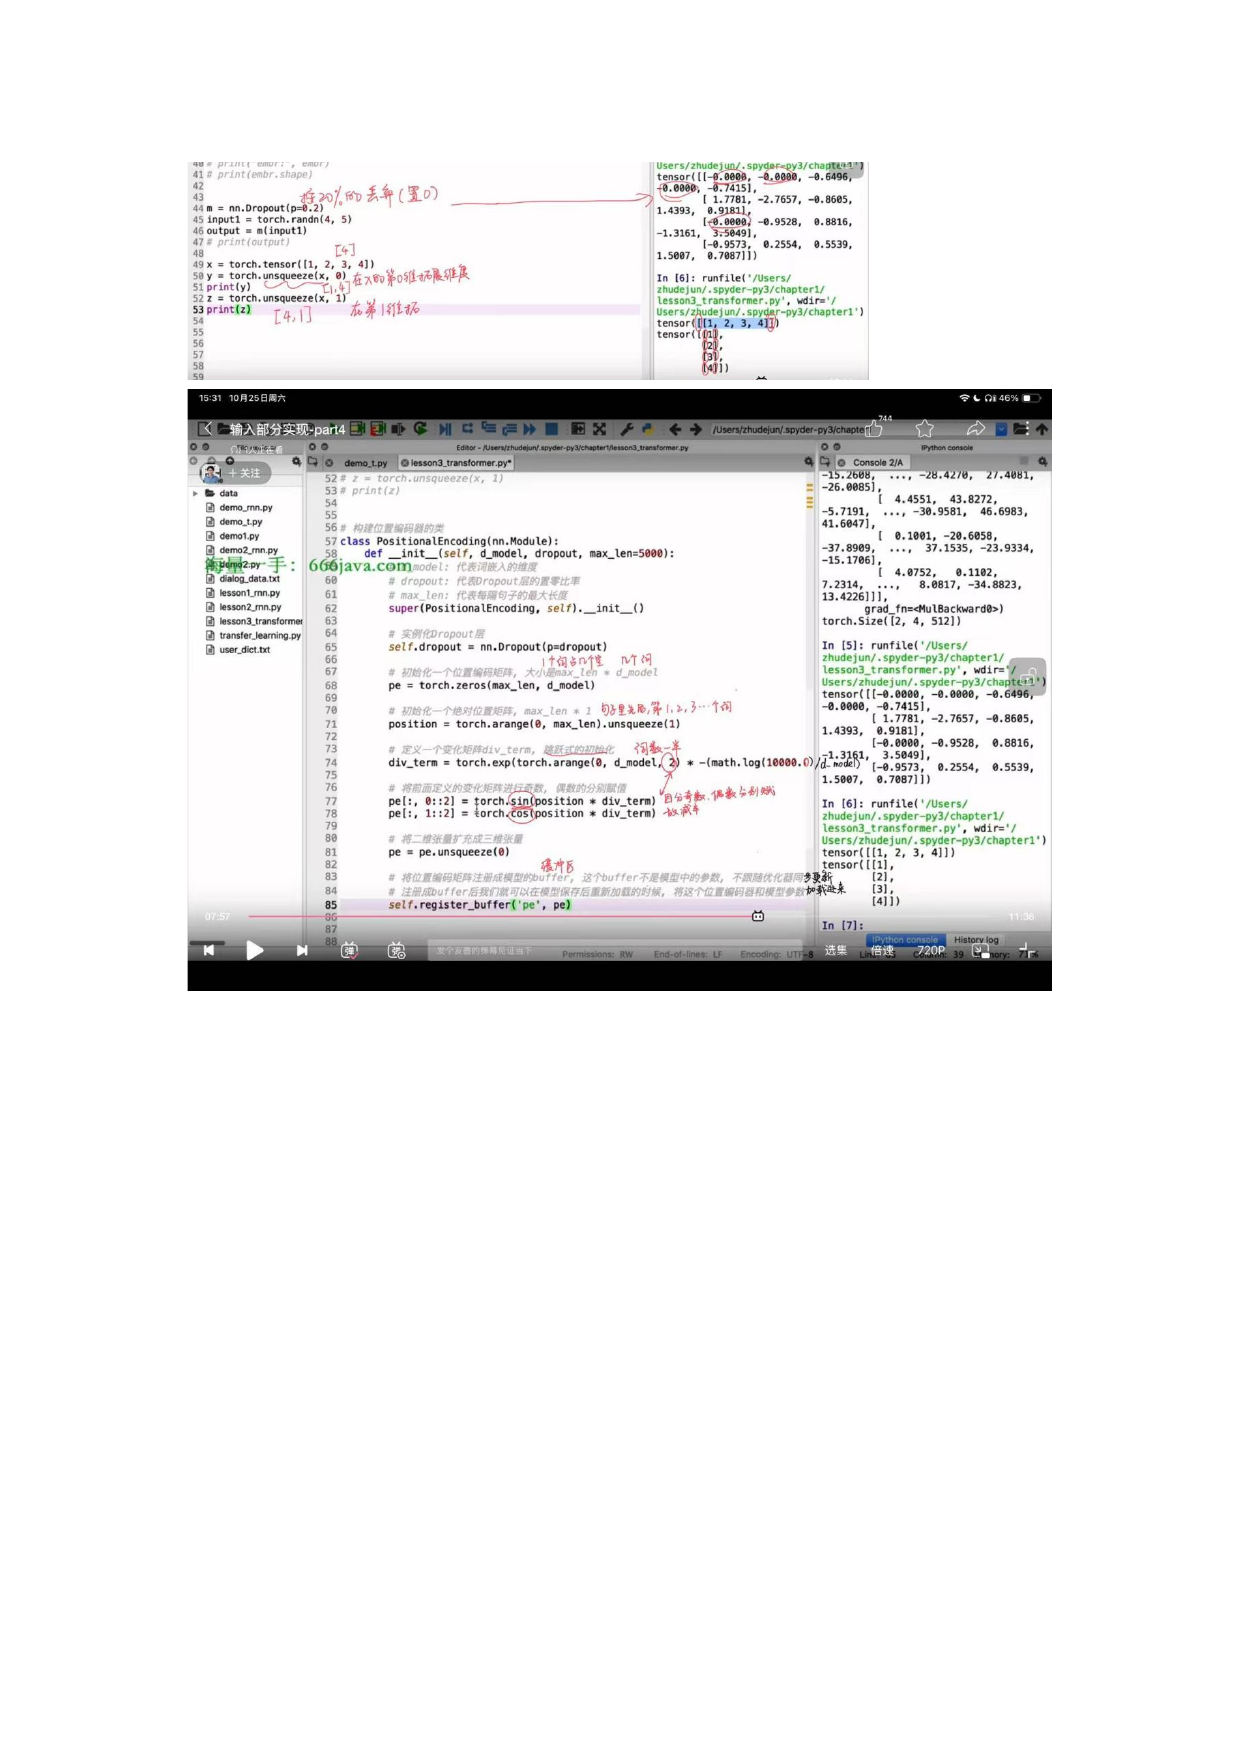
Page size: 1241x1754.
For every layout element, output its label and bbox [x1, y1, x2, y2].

picture [187, 389, 1052, 991]
picture [187, 162, 869, 380]
